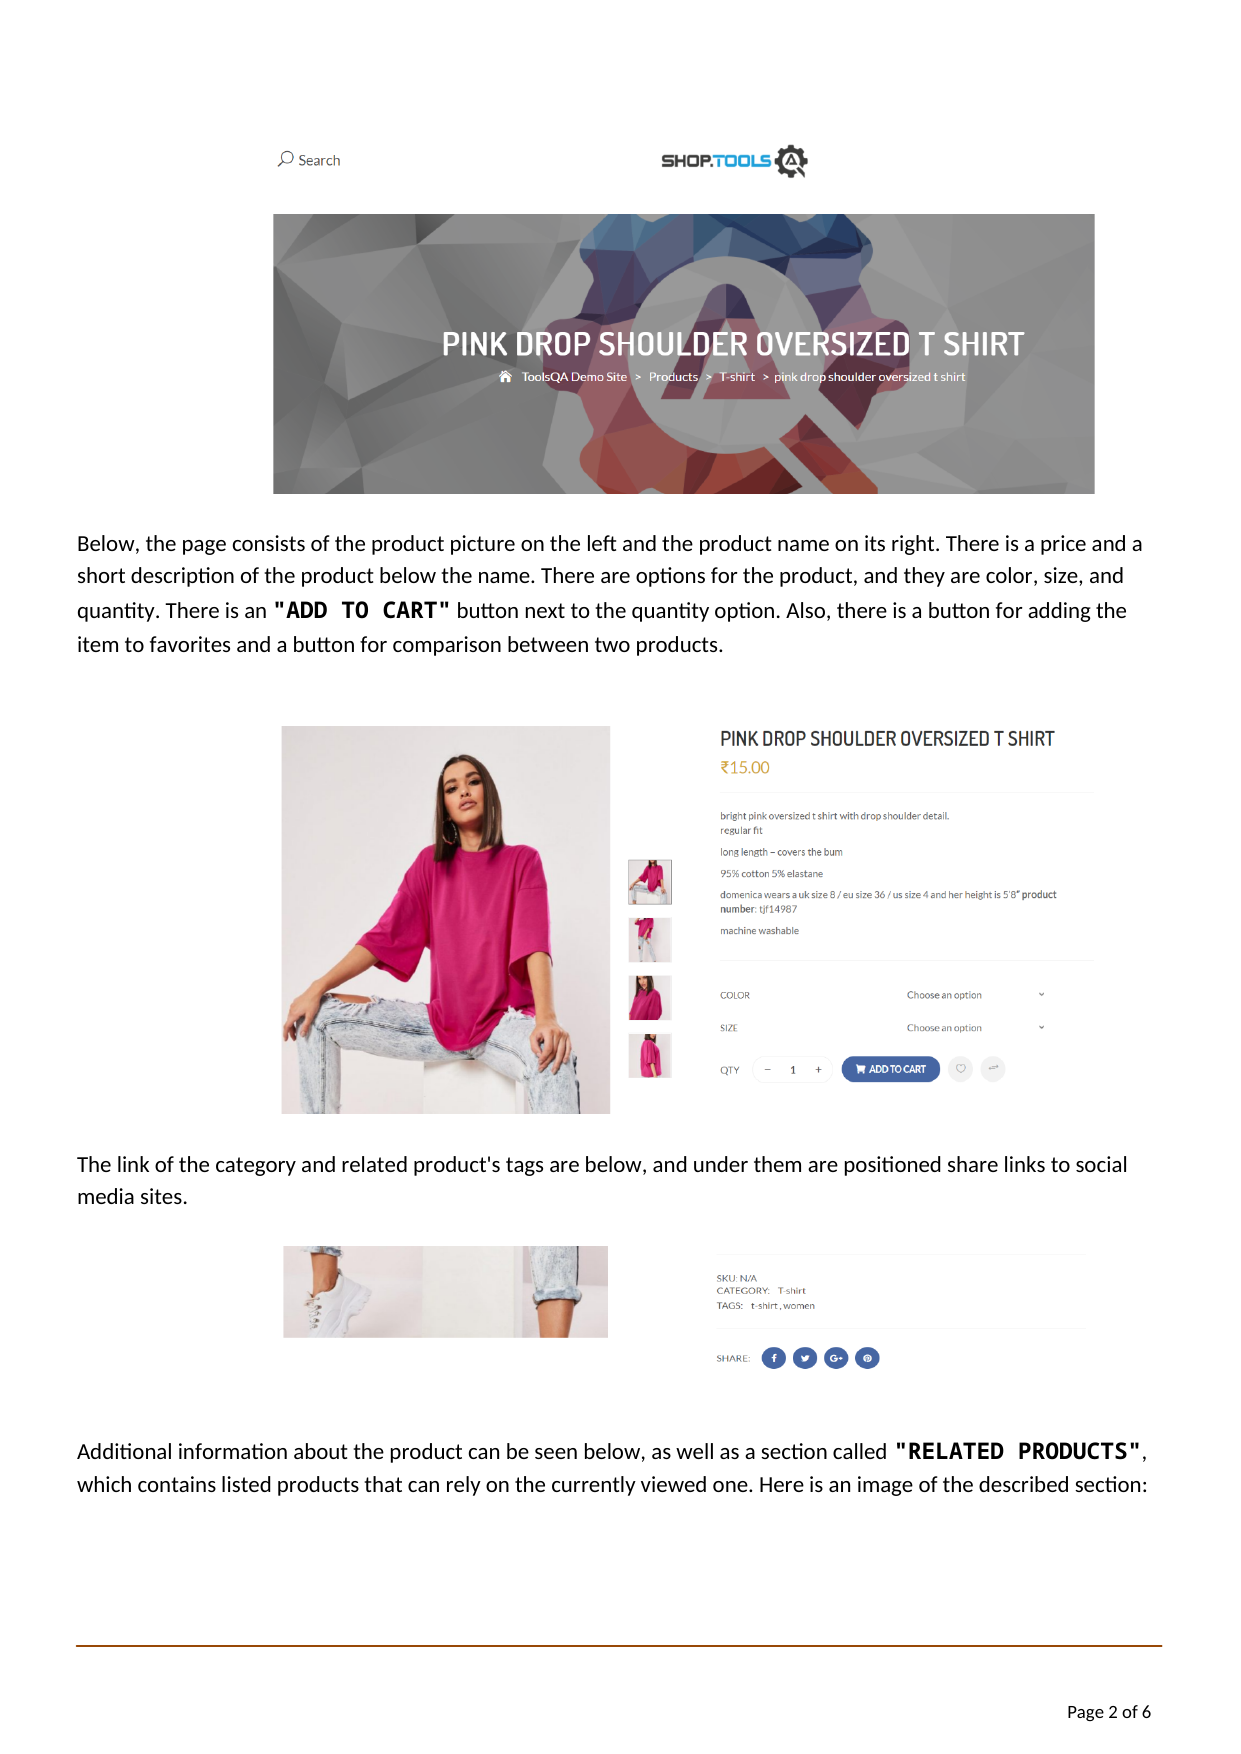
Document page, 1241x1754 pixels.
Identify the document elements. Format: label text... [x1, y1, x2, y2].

text Below, the page consists of the product picture on the left and the product name on its right. There is a price and a short description of the product below the name. There are options for the product, and they are color, size, and quantity. There is an "ADD TO CART" button next to the quantity option. Also, there is a button for adding the item to favorites and a button for comparison between two products. [77, 529, 1163, 658]
picture [268, 694, 1099, 1114]
text Additional information about the product can be seen below, as well as a section called "RELATED PRODUCTS", which contains listed products that can rely on the currently viewed one. Here is an image of the described section: [77, 1435, 1163, 1498]
picture [273, 127, 1095, 494]
text The link of the category and related product's tags are below, and under them are positioned share links to social media sites. [77, 1150, 1163, 1210]
picture [222, 1246, 1146, 1399]
